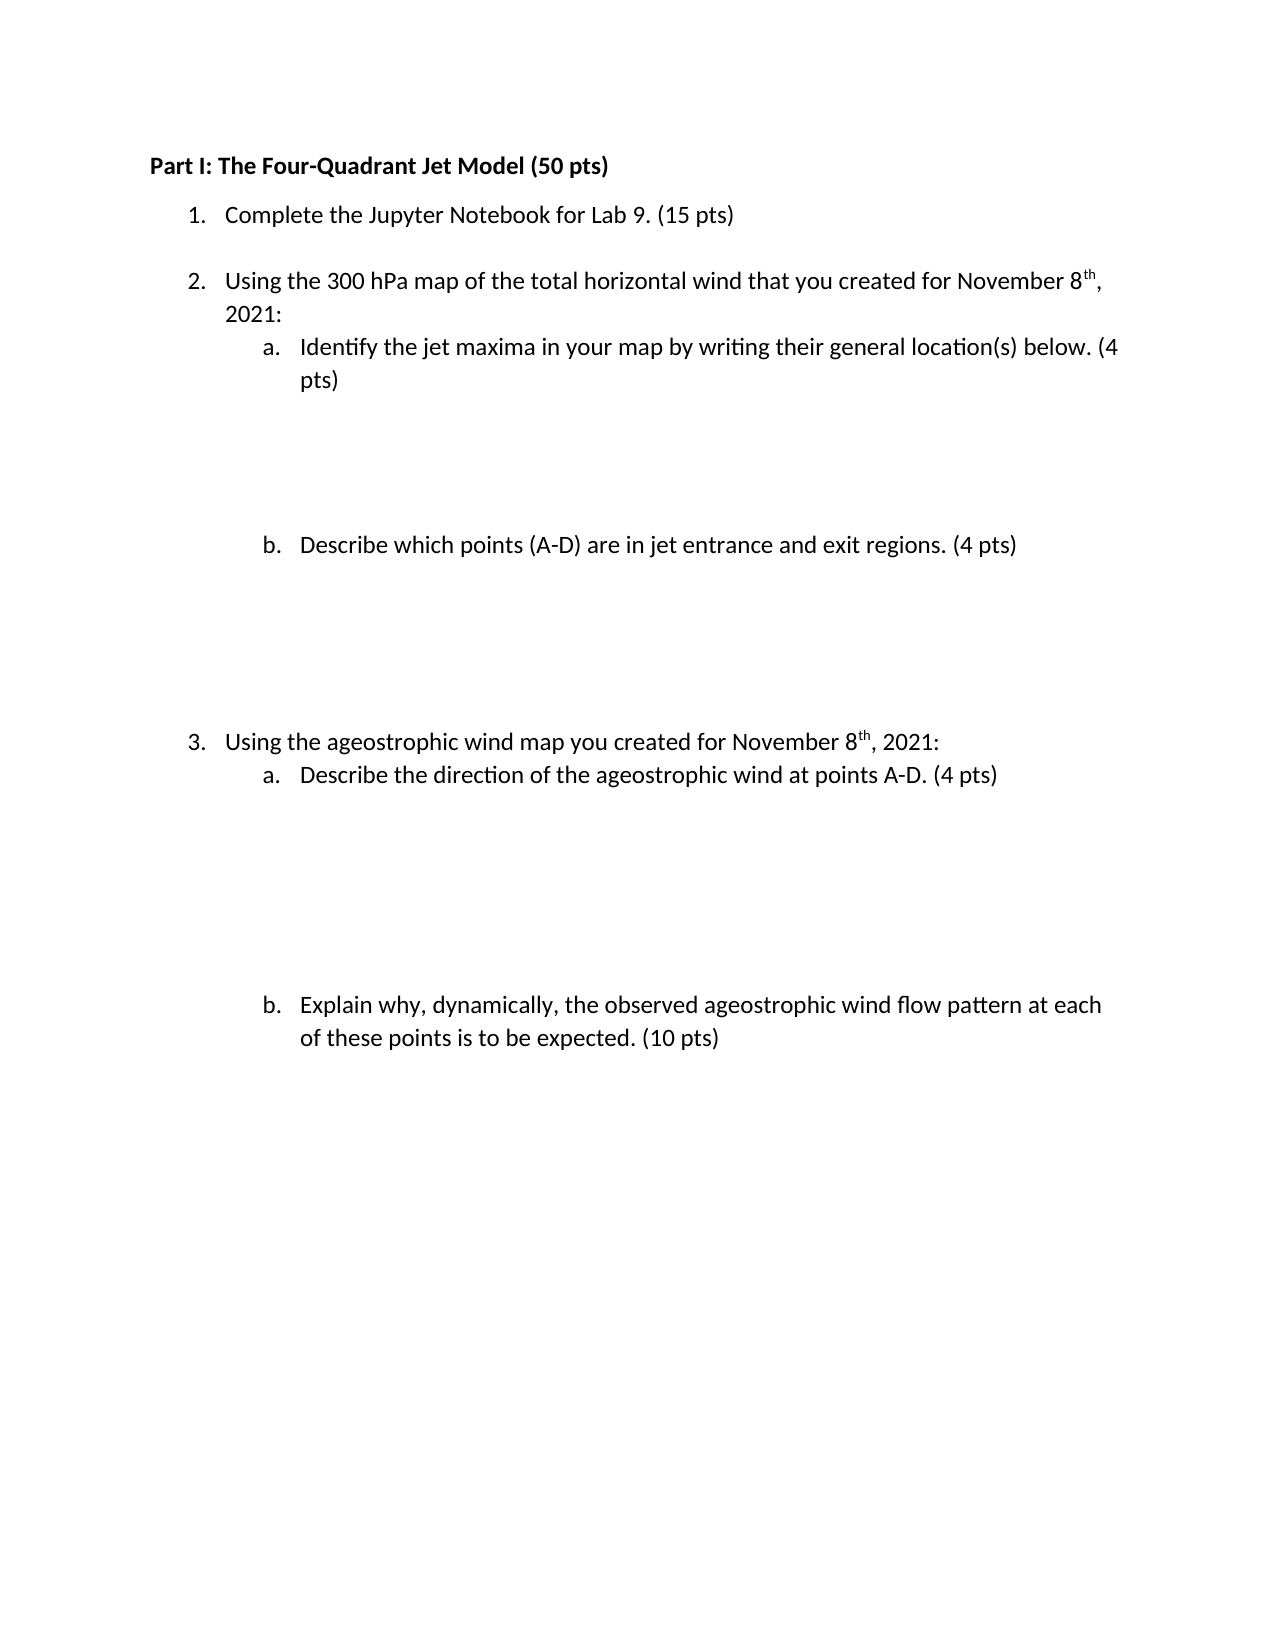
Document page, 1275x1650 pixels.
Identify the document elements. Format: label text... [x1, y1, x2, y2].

list Complete the Jupyter Notebook for Lab 9. (15 pts) [187, 199, 1125, 230]
list Describe the direction of the ageostrophic wind at points A-D. (4 pts) [262, 759, 1125, 790]
list Using the ageostrophic wind map you created for November 8th, 2021: [187, 726, 1125, 757]
list Describe which points (A-D) are in jet entrance and exit regions. (4 pts) [262, 529, 1125, 559]
list Identify the jet maxima in your map by writing their general location(s) below. (4 pts) [262, 331, 1125, 395]
list Explain why, dynamically, the observed ageostrophic wind flow pattern at each of these points is to be expected. (10 pts) [262, 989, 1125, 1053]
list Using the 300 hPa map of the total horizontal wind that you created for November 8th, 2021: [187, 265, 1125, 329]
text Part I: The Four-Quadrant Jet Model (50 pts) [150, 150, 1125, 181]
